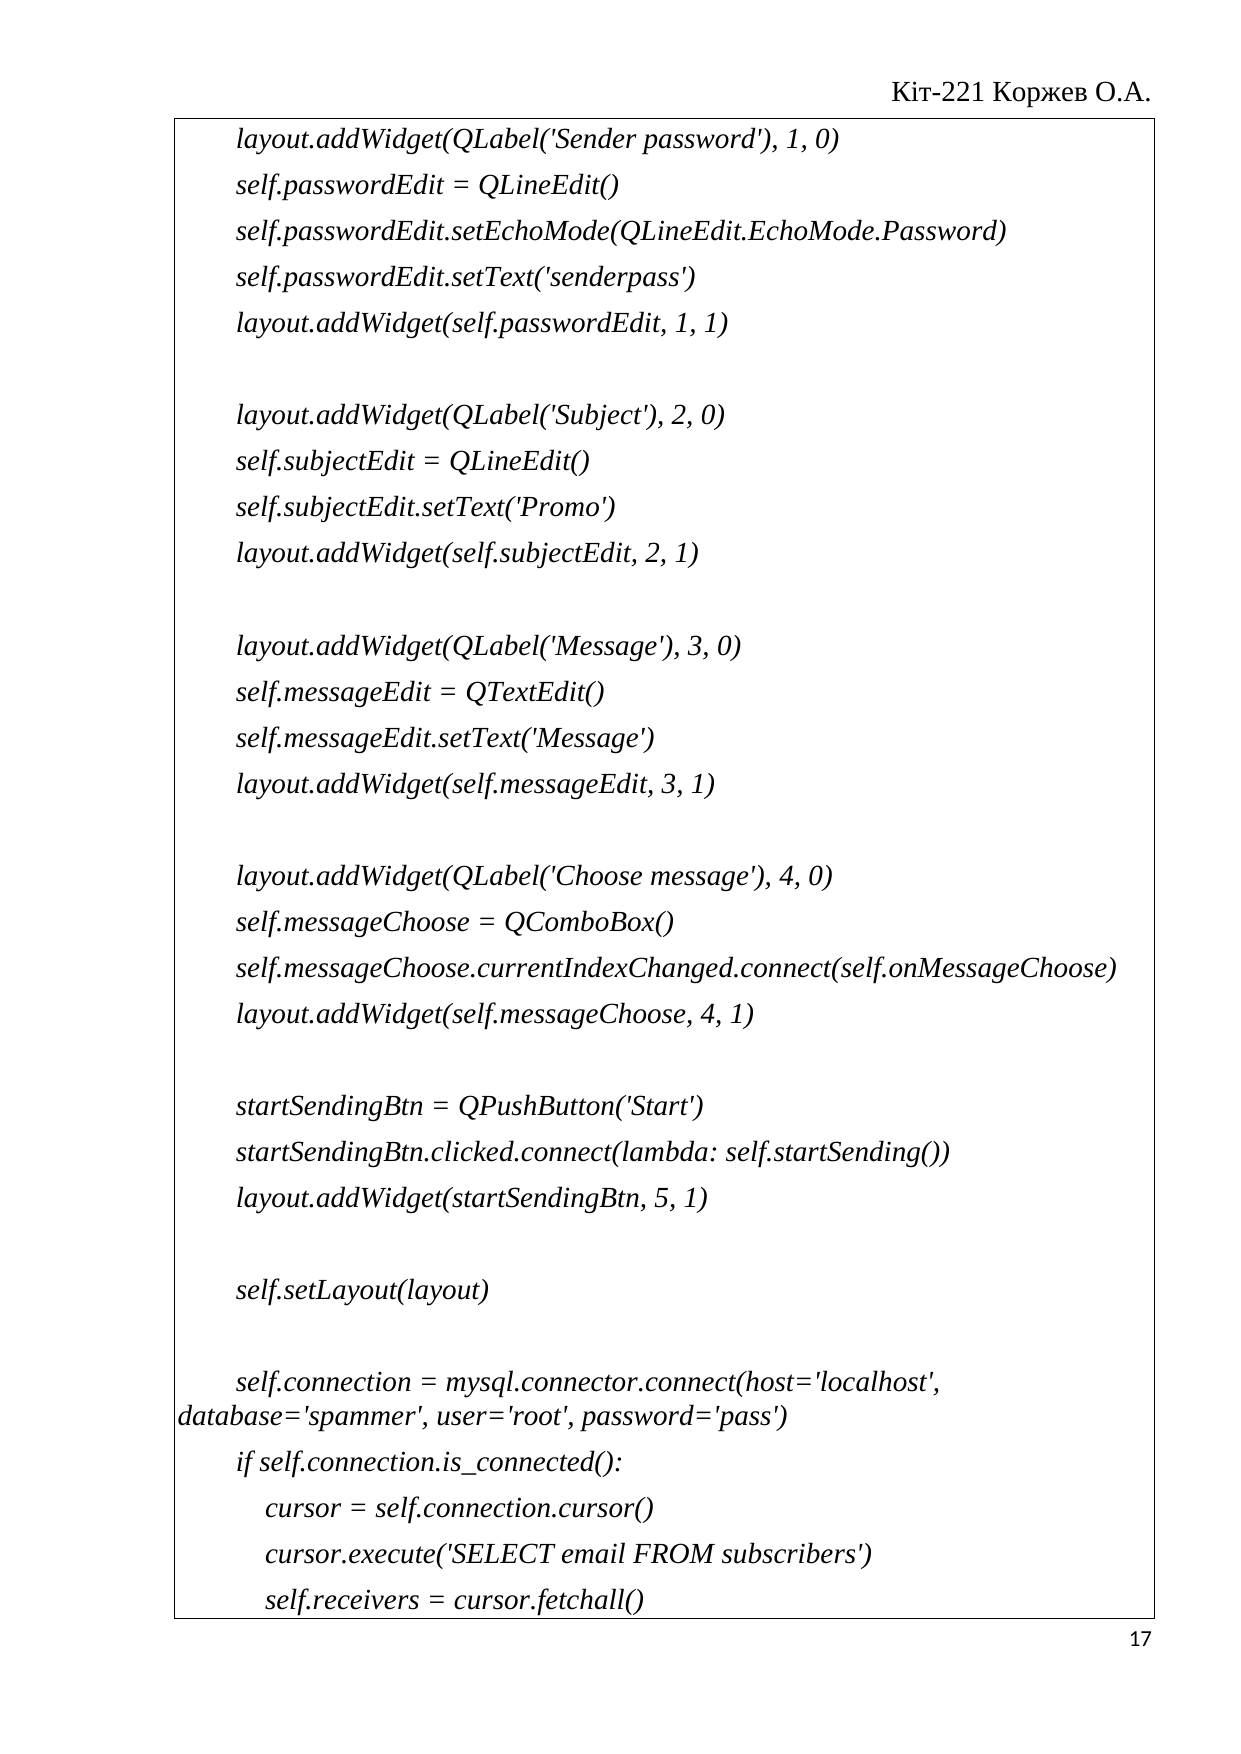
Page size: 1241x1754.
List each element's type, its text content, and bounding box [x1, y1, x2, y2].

text startSendingBtn = QPushButton('Start') [175, 1085, 1154, 1122]
text self.messageChoose.currentIndexChanged.connect(self.onMessageChoose) [175, 947, 1154, 983]
text if self.connection.is_connected(): [175, 1441, 1154, 1477]
text cursor = self.connection.cursor() [175, 1487, 1154, 1523]
text layout.addWidget(QLabel('Choose message'), 4, 0) [175, 855, 1154, 891]
text self.passwordEdit = QLineEdit() [175, 164, 1154, 201]
text layout.addWidget(self.passwordEdit, 1, 1) [175, 302, 1154, 339]
text cursor.execute('SELECT email FROM subscribers') [175, 1533, 1154, 1569]
text layout.addWidget(self.subjectEdit, 2, 1) [175, 532, 1154, 569]
text layout.addWidget(self.messageEdit, 3, 1) [175, 763, 1154, 799]
text self.messageEdit = QTextEdit() [175, 671, 1154, 707]
text self.setLayout(layout) [175, 1269, 1154, 1306]
text layout.addWidget(startSendingBtn, 5, 1) [175, 1177, 1154, 1214]
text self.subjectEdit = QLineEdit() [175, 440, 1154, 477]
text self.passwordEdit.setText('senderpass') [175, 256, 1154, 293]
text self.subjectEdit.setText('Promo') [175, 486, 1154, 523]
text self.connection = mysql.connector.connect(host='localhost', database='spammer', user='root', password='pass') [175, 1361, 1154, 1431]
text self.messageEdit.setText('Message') [175, 717, 1154, 753]
text self.receivers = cursor.fetchall() [175, 1579, 1154, 1618]
text layout.addWidget(QLabel('Subject'), 2, 0) [175, 394, 1154, 431]
text layout.addWidget(QLabel('Sender password'), 1, 0) [175, 119, 1154, 155]
text startSendingBtn.clicked.connect(lambda: self.startSending()) [175, 1131, 1154, 1168]
text layout.addWidget(QLabel('Message'), 3, 0) [175, 624, 1154, 661]
text self.messageChoose = QComboBox() [175, 901, 1154, 937]
text self.passwordEdit.setEchoMode(QLineEdit.EchoMode.Password) [175, 210, 1154, 247]
text layout.addWidget(self.messageChoose, 4, 1) [175, 993, 1154, 1029]
